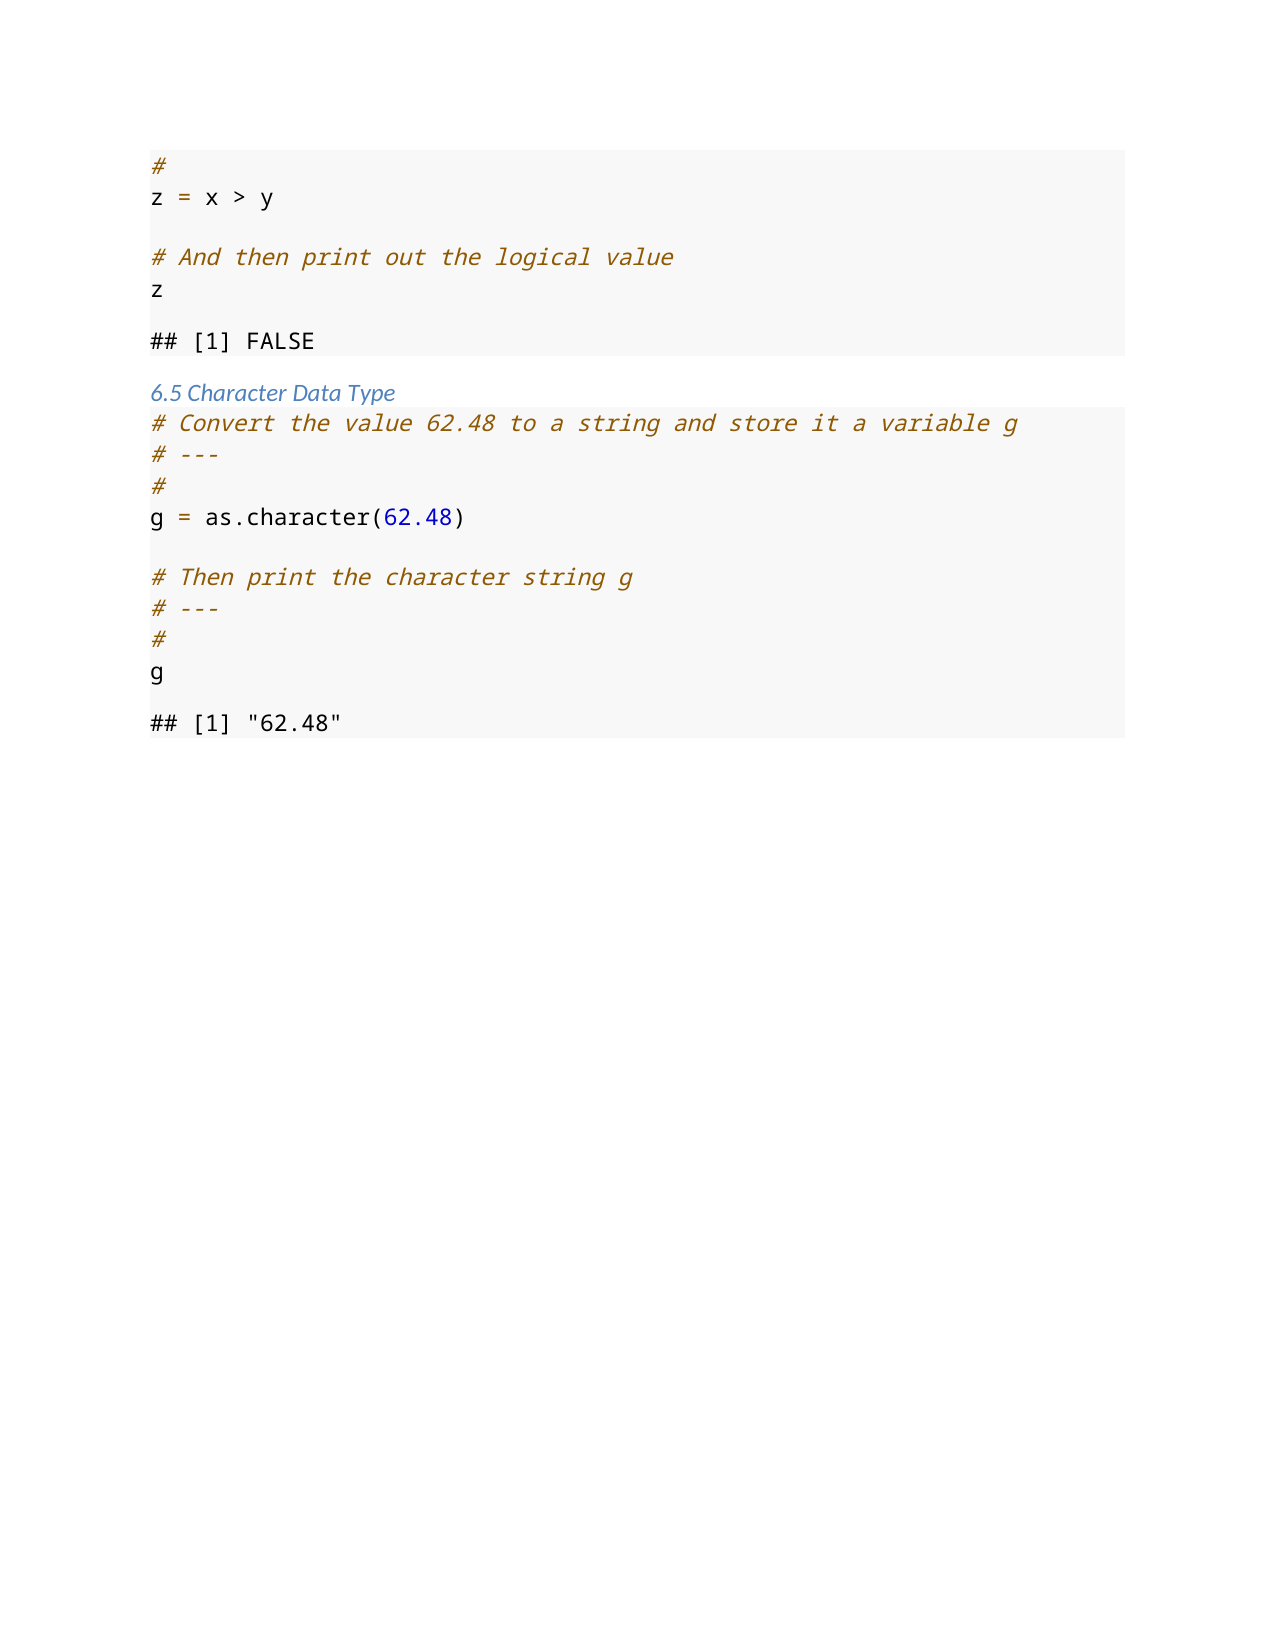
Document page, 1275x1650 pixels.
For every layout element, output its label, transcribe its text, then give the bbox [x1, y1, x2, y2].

subtitle 6.5 Character Data Type [150, 377, 1125, 407]
text ## [1] FALSE [150, 324, 1125, 356]
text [150, 150, 1125, 304]
text # Convert the value 62.48 to a string and store it a variable g # --- # g = as.character(62.48) # Then print the character string g # --- # g [150, 407, 1125, 686]
text ## [1] "62.48" [150, 707, 1125, 738]
